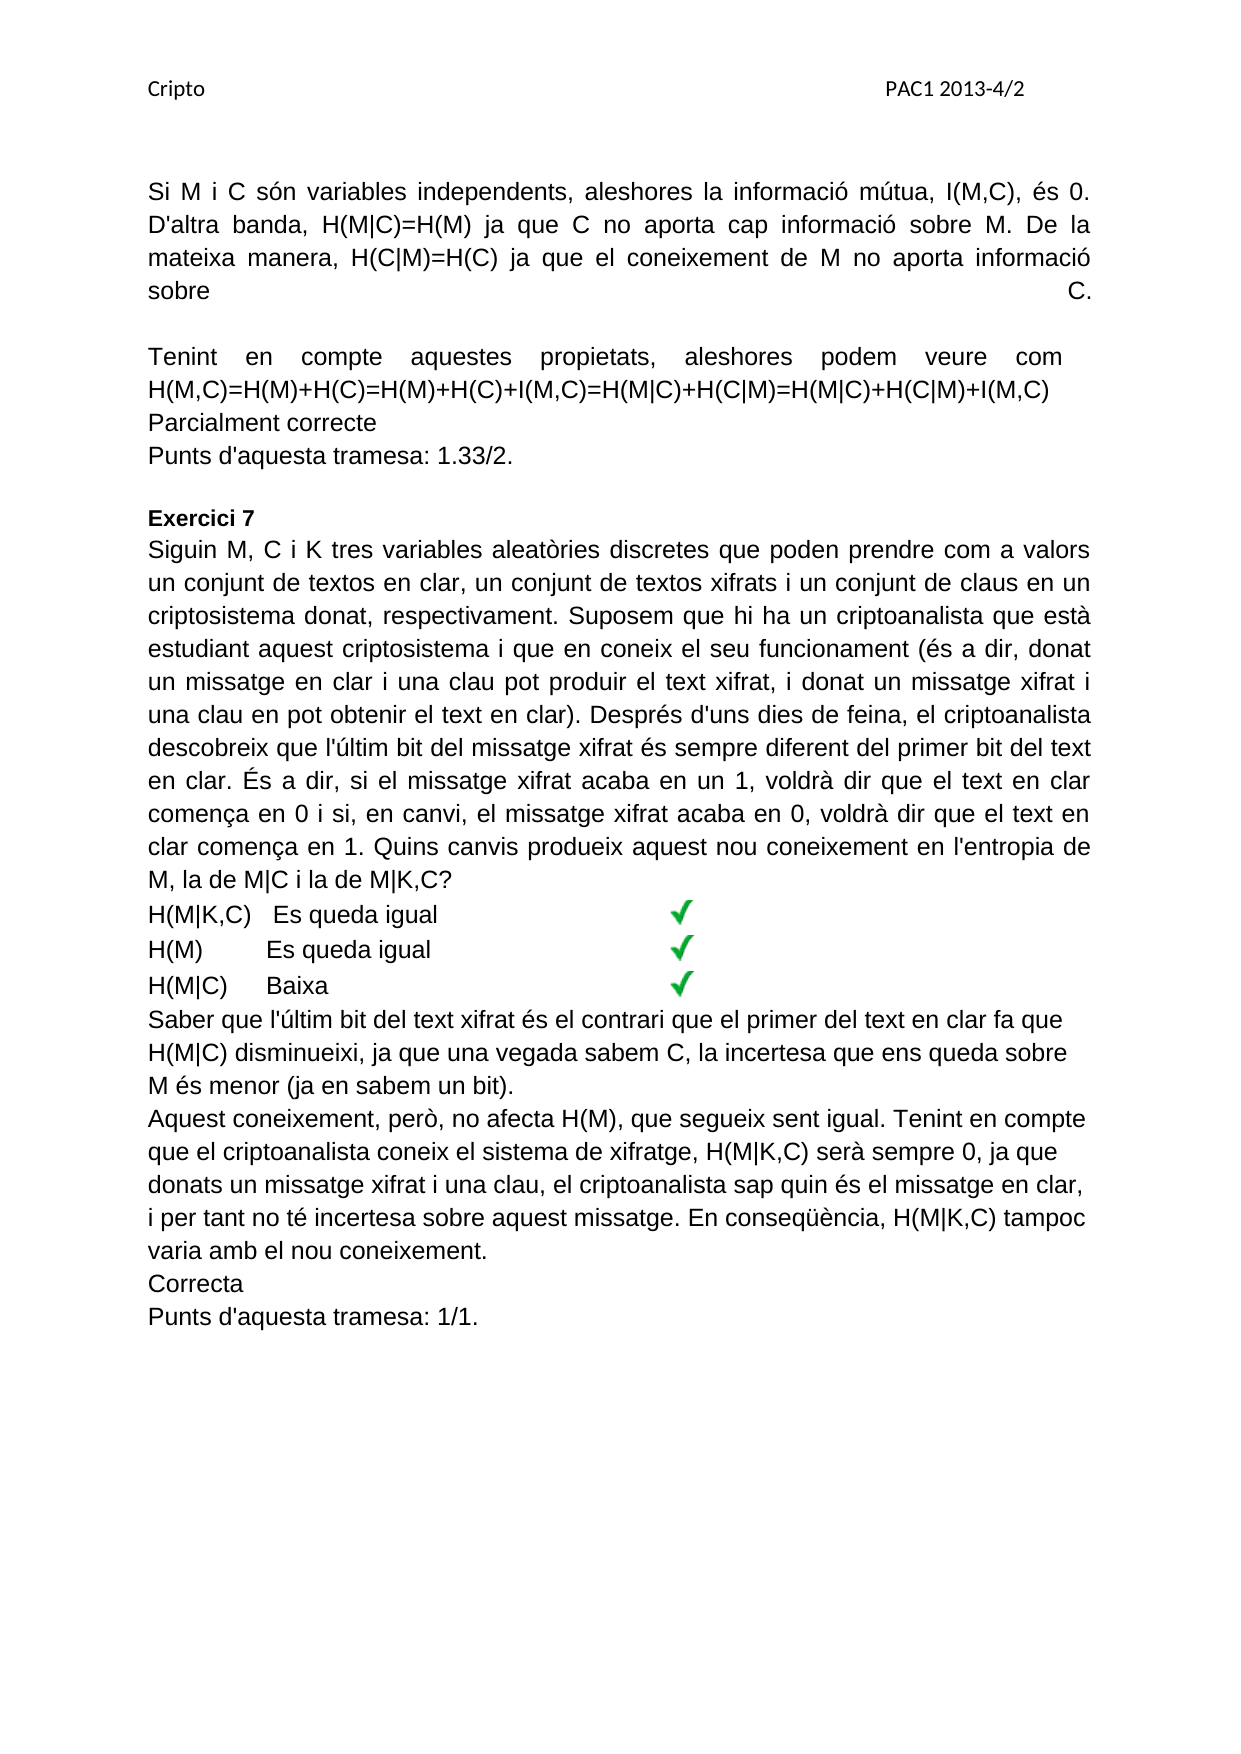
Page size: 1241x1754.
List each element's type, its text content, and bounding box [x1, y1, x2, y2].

table_header H(M|K,C) [146, 898, 264, 934]
text Punts d'aquesta tramesa: 1/1. [148, 1302, 1092, 1331]
table_cell [668, 934, 704, 969]
text Exercici 7 [148, 504, 1092, 531]
picture [669, 900, 695, 925]
picture [669, 935, 695, 961]
picture [669, 971, 695, 997]
text Punts d'aquesta tramesa: 1.33/2. [148, 441, 1092, 470]
text Saber que l'últim bit del text xifrat és el contrari que el primer del text en clar fa que H(M|C) disminueixi, ja que una vegada sabem C, la incertesa que ens queda sobre M és menor (ja en sabem un bit). Aquest coneixement, però, no afecta H(M), que segueix sent igual. Tenint en compte que el criptoanalista coneix el sistema de xifratge, H(M|K,C) serà sempre 0, ja que donats un missatge xifrat i una clau, el criptoanalista sap quin és el missatge en clar, i per tant no té incertesa sobre aquest missatge. En conseqüència, H(M|K,C) tampoc varia amb el nou coneixement. [148, 1005, 1092, 1265]
table_cell Baixa [264, 970, 668, 1005]
table_cell H(M) [146, 934, 264, 969]
text Siguin M, C i K tres variables aleatòries discretes que poden prendre com a valors un conjunt de textos en clar, un conjunt de textos xifrats i un conjunt de claus en un criptosistema donat, respectivament. Suposem que hi ha un criptoanalista que està estudiant aquest criptosistema i que en coneix el seu funcionament (és a dir, donat un missatge en clar i una clau pot produir el text xifrat, i donat un missatge xifrat i una clau en pot obtenir el text en clar). Després d'uns dies de feina, el criptoanalista descobreix que l'últim bit del missatge xifrat és sempre diferent del primer bit del text en clar. És a dir, si el missatge xifrat acaba en un 1, voldrà dir que el text en clar comença en 0 i si, en canvi, el missatge xifrat acaba en 0, voldrà dir que el text en clar comença en 1. Quins canvis produeix aquest nou coneixement en l'entropia de M, la de M|C i la de M|K,C? [148, 535, 1092, 894]
table_cell [668, 970, 704, 1005]
text Si M i C són variables independents, aleshores la informació mútua, I(M,C), és 0. D'altra banda, H(M|C)=H(M) ja que C no aporta cap informació sobre M. De la mateixa manera, H(C|M)=H(C) ja que el coneixement de M no aporta informació sobre C. Tenint en compte aquestes propietats, aleshores podem veure com H(M,C)=H(M)+H(C)=H(M)+H(C)+I(M,C)=H(M|C)+H(C|M)=H(M|C)+H(C|M)+I(M,C) [148, 177, 1092, 404]
text Parcialment correcte [148, 408, 1092, 437]
table_header [668, 898, 704, 934]
table_cell H(M|C) [146, 970, 264, 1005]
table_cell Es queda igual [264, 934, 668, 969]
text Correcta [148, 1269, 1092, 1298]
table_header Es queda igual [264, 898, 668, 934]
